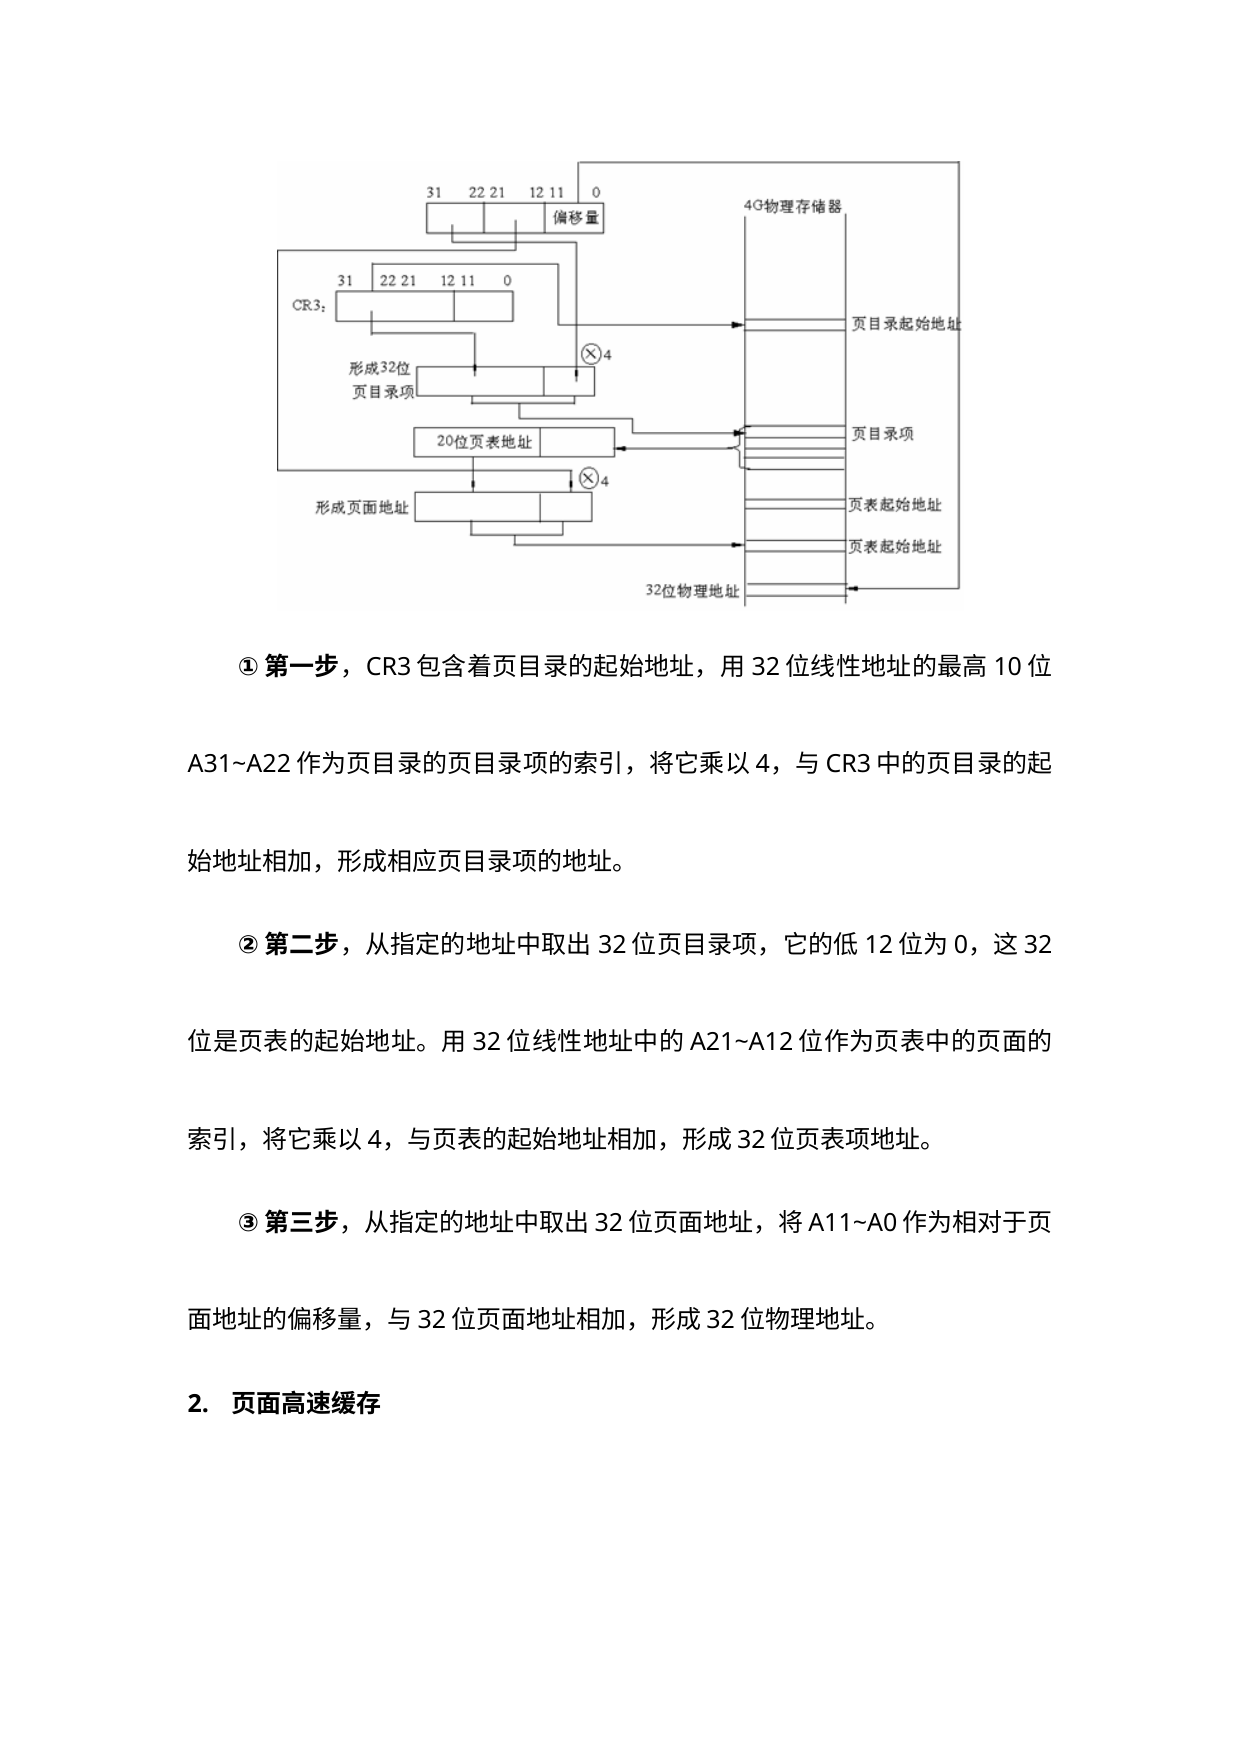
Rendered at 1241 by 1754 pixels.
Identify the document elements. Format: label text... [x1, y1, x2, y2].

text ①第一步，CR3包含着页目录的起始地址，用32位线性地址的最高10位A31~A22作为页目录的页目录项的索引，将它乘以4，与CR3中的页目录的起始地址相加，形成相应页目录项的地址。 [187, 632, 1053, 892]
text ③第三步，从指定的地址中取出32位页面地址，将A11~A0作为相对于页面地址的偏移量，与32位页面地址相加，形成32位物理地址。 [187, 1188, 1053, 1351]
list 页面高速缓存 [187, 1369, 1053, 1434]
text ②第二步，从指定的地址中取出32位页目录项，它的低12位为0，这32位是页表的起始地址。用32位线性地址中的A21~A12位作为页表中的页面的索引，将它乘以4，与页表的起始地址相加，形成32位页表项地址。 [187, 910, 1053, 1170]
picture [277, 161, 964, 611]
